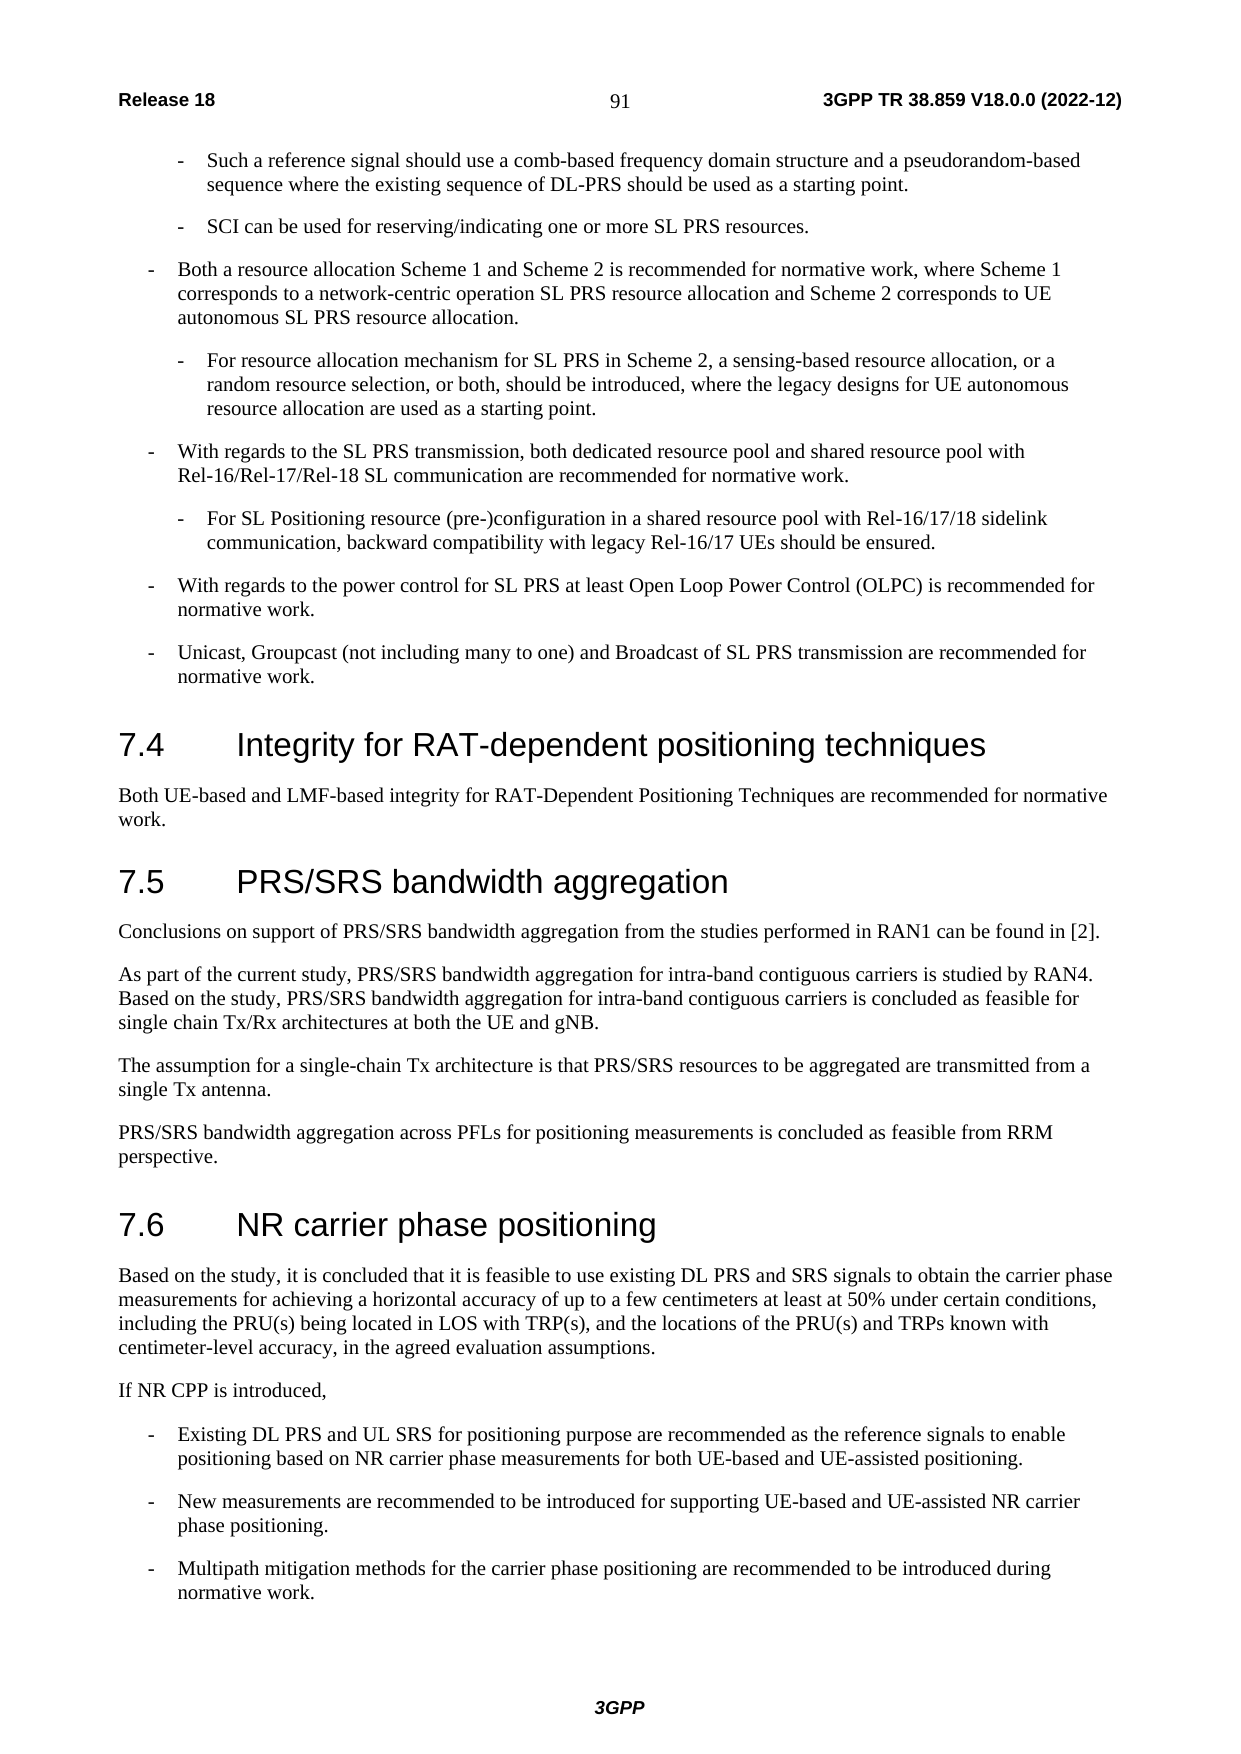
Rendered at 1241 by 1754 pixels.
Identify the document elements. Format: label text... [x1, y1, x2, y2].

text - Both a resource allocation Scheme 1 and Scheme 2 is recommended for normative work, where Scheme 1 corresponds to a network-centric operation SL PRS resource allocation and Scheme 2 corresponds to UE autonomous SL PRS resource allocation. [148, 257, 1122, 329]
text Based on the study, it is concluded that it is feasible to use existing DL PRS and SRS signals to obtain the carrier phase measurements for achieving a horizontal accuracy of up to a few centimeters at least at 50% under certain conditions, including the PRU(s) being located in LOS with TRP(s), and the locations of the PRU(s) and TRPs known with centimeter-level accuracy, in the agreed evaluation assumptions. [118, 1262, 1122, 1359]
text - New measurements are recommended to be introduced for supporting UE-based and UE-assisted NR carrier phase positioning. [148, 1489, 1122, 1537]
text - For SL Positioning resource (pre-)configuration in a shared resource pool with Rel-16/17/18 sidelink communication, backward compatibility with legacy Rel-16/17 UEs should be ensured. [177, 506, 1122, 554]
text - With regards to the SL PRS transmission, both dedicated resource pool and shared resource pool with Rel-16/Rel-17/Rel-18 SL communication are recommended for normative work. [148, 439, 1122, 487]
text - Existing DL PRS and UL SRS for positioning purpose are recommended as the reference signals to enable positioning based on NR carrier phase measurements for both UE-based and UE-assisted positioning. [148, 1422, 1122, 1470]
subtitle 7.6 NR carrier phase positioning [118, 1205, 1122, 1244]
text Both UE-based and LMF-based integrity for RAT-Dependent Positioning Techniques are recommended for normative work. [118, 782, 1122, 831]
text If NR CPP is introduced, [118, 1377, 1122, 1402]
subtitle 7.4 Integrity for RAT-dependent positioning techniques [118, 725, 1122, 764]
text As part of the current study, PRS/SRS bandwidth aggregation for intra-band contiguous carriers is studied by RAN4. Based on the study, PRS/SRS bandwidth aggregation for intra-band contiguous carriers is concluded as feasible for single chain Tx/Rx architectures at both the UE and gNB. [118, 962, 1122, 1034]
text Conclusions on support of PRS/SRS bandwidth aggregation from the studies performed in RAN1 can be found in [2]. [118, 919, 1122, 943]
text The assumption for a single-chain Tx architecture is that PRS/SRS resources to be aggregated are transmitted from a single Tx antenna. [118, 1053, 1122, 1101]
text - For resource allocation mechanism for SL PRS in Scheme 2, a sensing-based resource allocation, or a random resource selection, or both, should be introduced, where the legacy designs for UE autonomous resource allocation are used as a starting point. [177, 348, 1122, 420]
text PRS/SRS bandwidth aggregation across PFLs for positioning measurements is concluded as feasible from RRM perspective. [118, 1120, 1122, 1168]
text - SCI can be used for reserving/indicating one or more SL PRS resources. [177, 214, 1122, 238]
subtitle 7.5 PRS/SRS bandwidth aggregation [118, 862, 1122, 900]
text - Unicast, Groupcast (not including many to one) and Broadcast of SL PRS transmission are recommended for normative work. [148, 640, 1122, 688]
text - With regards to the power control for SL PRS at least Open Loop Power Control (OLPC) is recommended for normative work. [148, 573, 1122, 621]
text - Multipath mitigation methods for the carrier phase positioning are recommended to be introduced during normative work. [148, 1556, 1122, 1604]
text - Such a reference signal should use a comb-based frequency domain structure and a pseudorandom-based sequence where the existing sequence of DL-PRS should be used as a starting point. [177, 147, 1122, 196]
